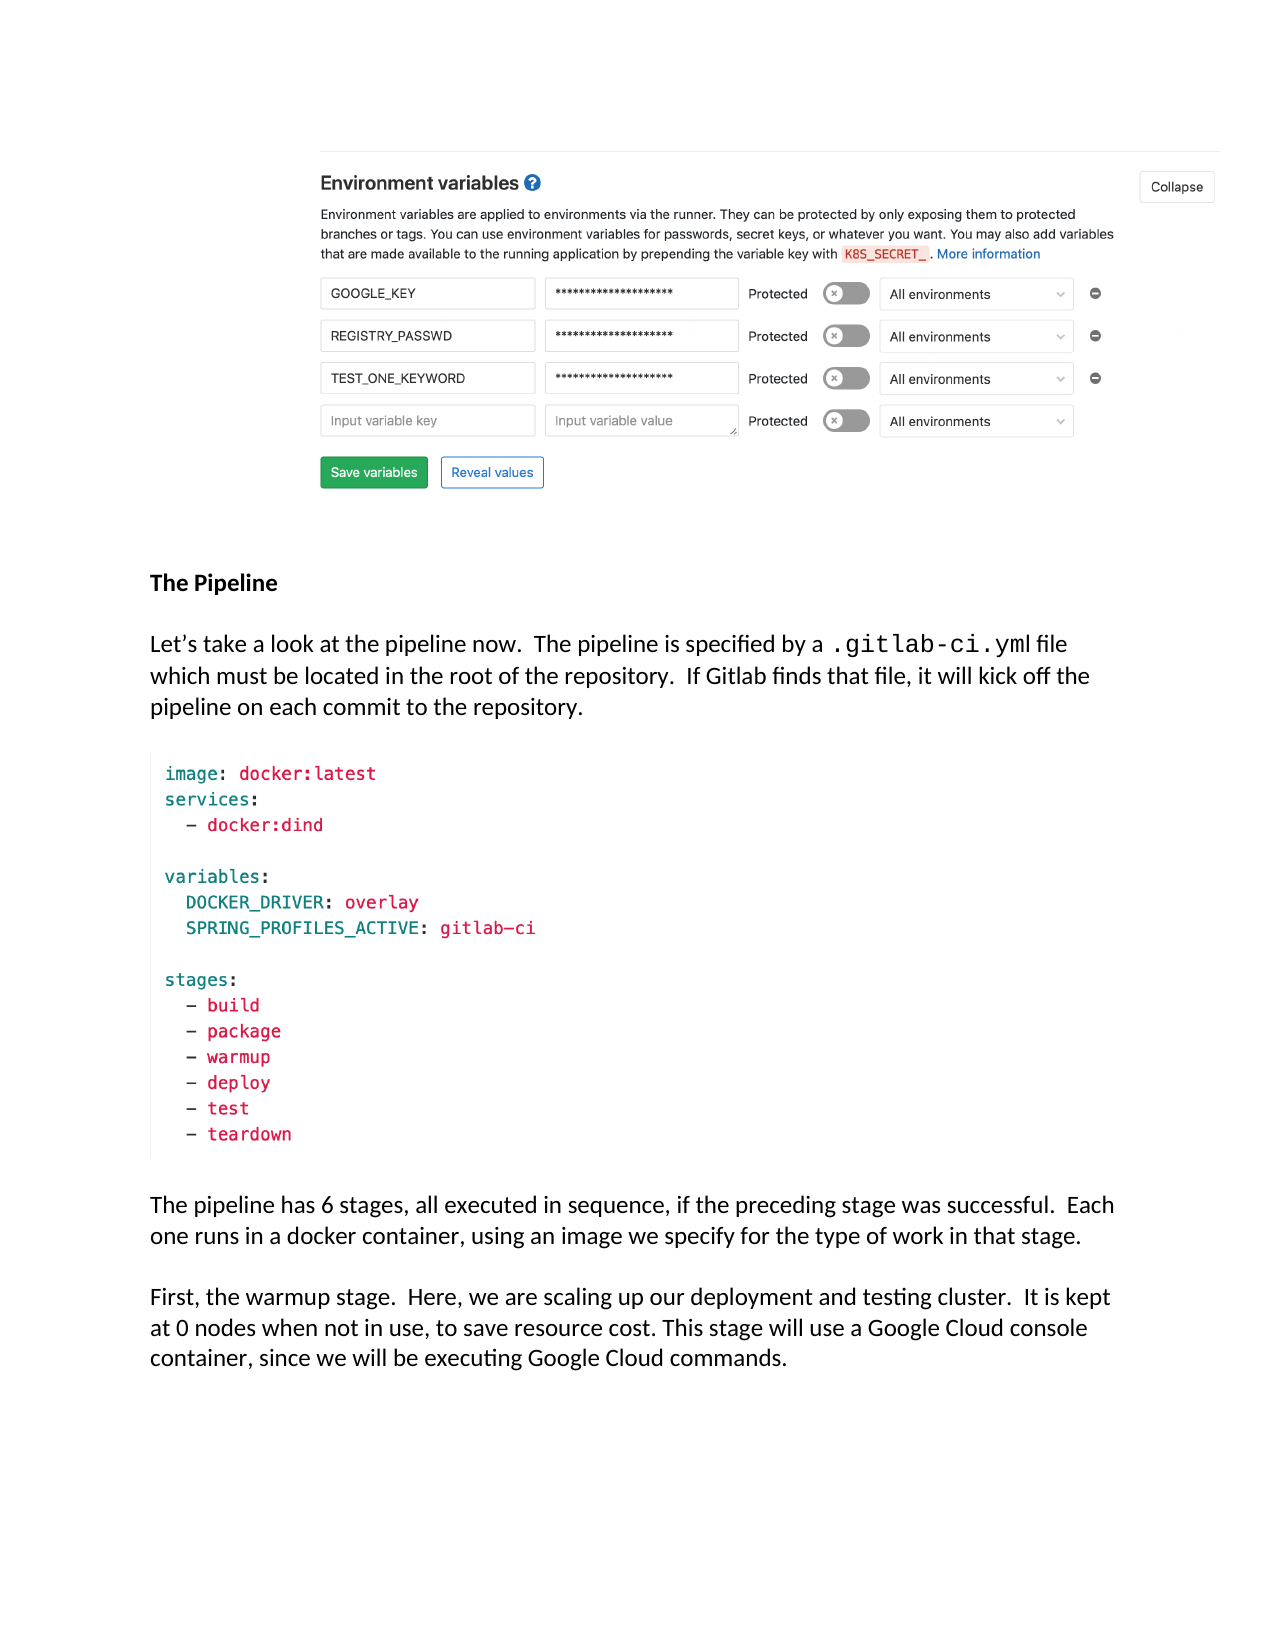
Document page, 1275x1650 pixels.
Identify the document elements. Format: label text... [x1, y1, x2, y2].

picture [262, 150, 1238, 507]
text First, the warmup stage. Here, we are scaling up our deployment and testing cluster. It is kept at 0 nodes when not in use, to save resource cost. This stage will use a Google Cloud console container, since we will be executing Google Cloud commands. [150, 1281, 1125, 1373]
text The Pipeline [150, 568, 1125, 598]
picture [150, 752, 1125, 1159]
text Let’s take a look at the pipeline now. The pipeline is specified by a .gitlab-ci.yml file which must be located in the root of the repository. If Gitlab finds that file, it will kick off the pipeline on each commit to the repository. [150, 629, 1125, 721]
text The pipeline has 6 stages, all executed in sequence, if the preceding stage was successful. Each one runs in a docker container, using an image we specify for the type of work in that stage. [150, 1189, 1125, 1251]
